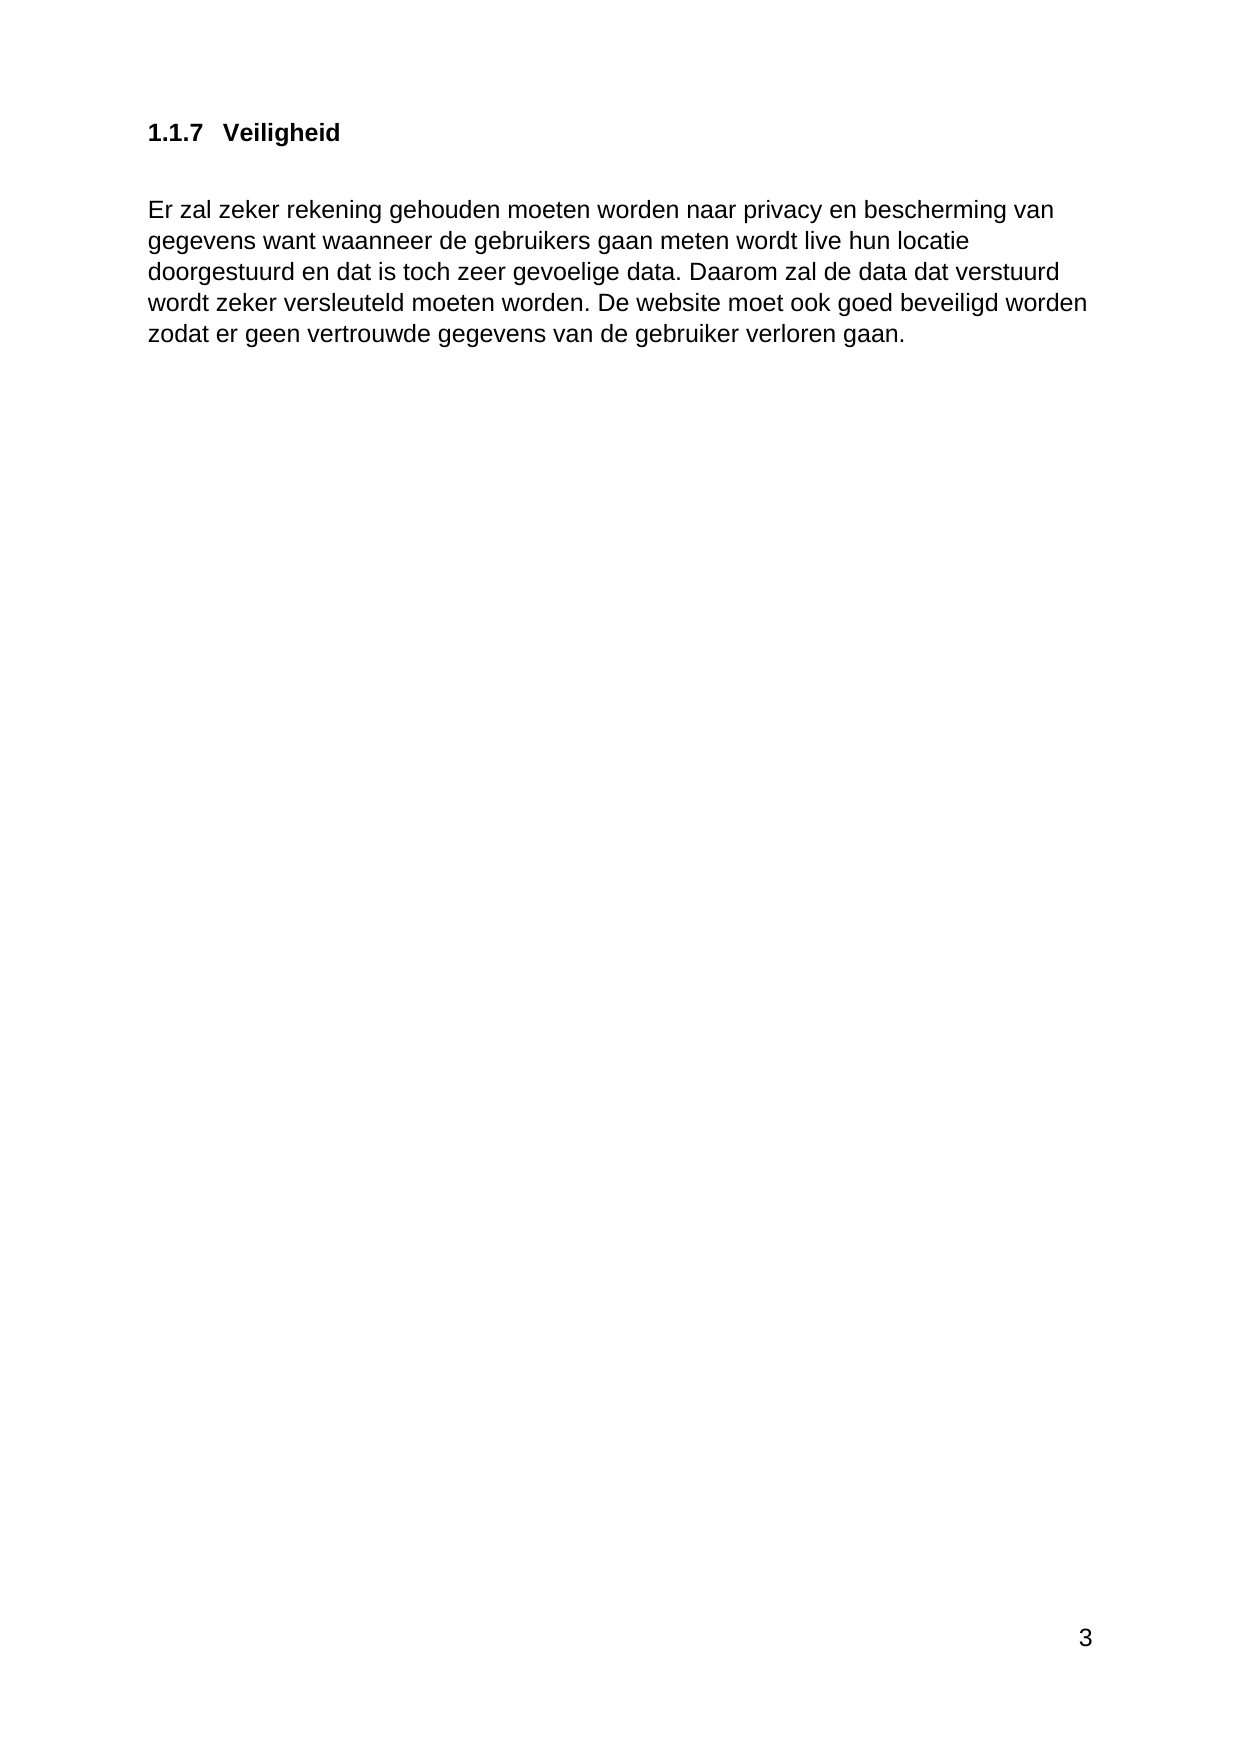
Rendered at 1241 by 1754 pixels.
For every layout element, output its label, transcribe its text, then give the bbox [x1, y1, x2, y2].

subtitle Veiligheid [148, 118, 1092, 147]
text Er zal zeker rekening gehouden moeten worden naar privacy en bescherming van gegevens want waanneer de gebruikers gaan meten wordt live hun locatie doorgestuurd en dat is toch zeer gevoelige data. Daarom zal de data dat verstuurd wordt zeker versleuteld moeten worden. De website moet ook goed beveiligd worden zodat er geen vertrouwde gegevens van de gebruiker verloren gaan. [148, 194, 1092, 347]
